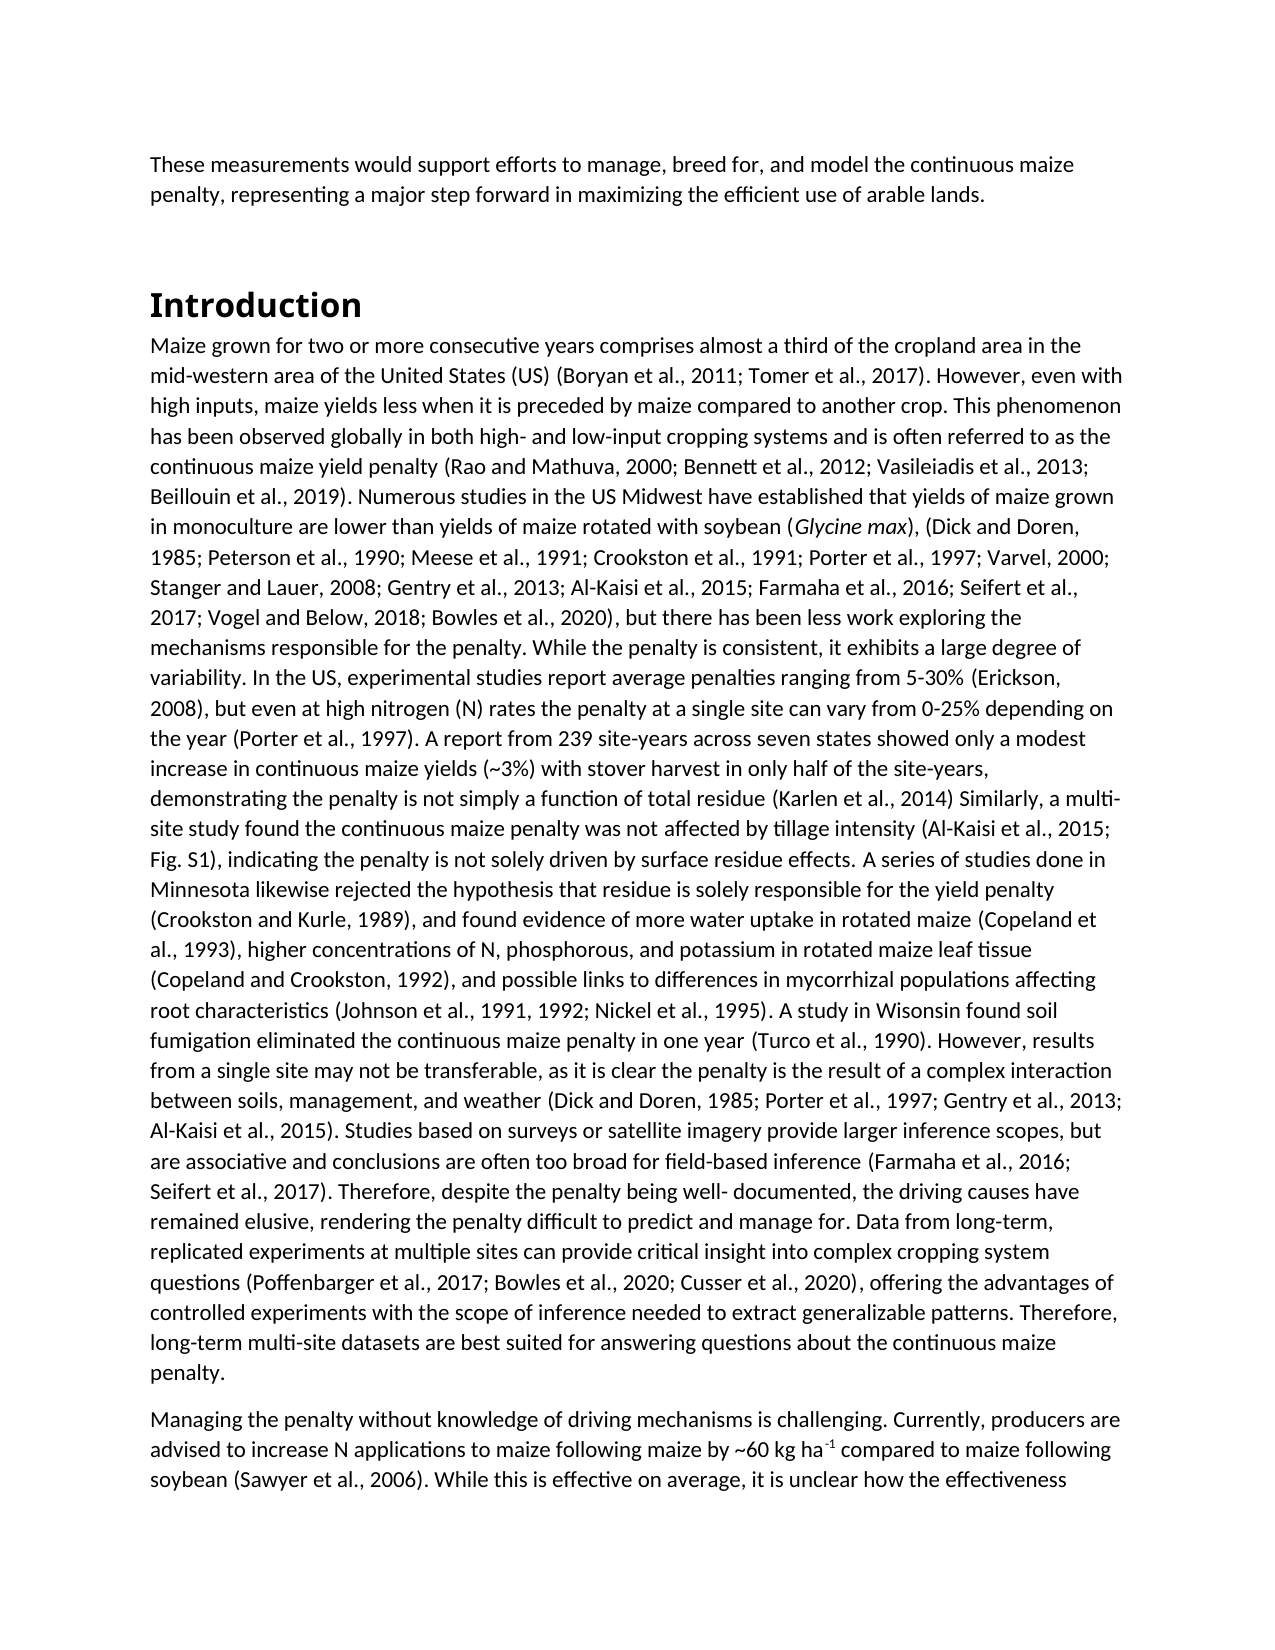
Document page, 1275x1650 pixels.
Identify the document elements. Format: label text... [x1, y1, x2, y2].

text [150, 150, 1125, 208]
text Maize grown for two or more consecutive years comprises almost a third of the cropland area in the mid-western area of the United States (US) . However, even with high inputs, maize yields less when it is preceded by maize compared to another crop. This phenomenon has been observed globally in both high- and low-input cropping systems and is often referred to as the continuous maize yield penalty . Numerous studies in the US Midwest have established that yields of maize grown in monoculture are lower than yields of maize rotated with soybean (Glycine max), , but there has been less work exploring the mechanisms responsible for the penalty. While the penalty is consistent, it exhibits a large degree of variability. In the US, experimental studies report average penalties ranging from 5-30% , but even at high nitrogen (N) rates the penalty at a single site can vary from 0-25% depending on the year . A report from 239 site-years across seven states showed only a modest increase in continuous maize yields (~3%) with stover harvest in only half of the site-years, demonstrating the penalty is not simply a function of total residue Similarly, a multi-site study found the continuous maize penalty was not affected by tillage intensity , indicating the penalty is not solely driven by surface residue effects. A series of studies done in Minnesota likewise rejected the hypothesis that residue is solely responsible for the yield penalty , and found evidence of more water uptake in rotated maize , higher concentrations of N, phosphorous, and potassium in rotated maize leaf tissue , and possible links to differences in mycorrhizal populations affecting root characteristics . A study in Wisonsin found soil fumigation eliminated the continuous maize penalty in one year . However, results from a single site may not be transferable, as it is clear the penalty is the result of a complex interaction between soils, management, and weather . Studies based on surveys or satellite imagery provide larger inference scopes, but are associative and conclusions are often too broad for field-based inference . Therefore, despite the penalty being well- documented, the driving causes have remained elusive, rendering the penalty difficult to predict and manage for. Data from long-term, replicated experiments at multiple sites can provide critical insight into complex cropping system questions , offering the advantages of controlled experiments with the scope of inference needed to extract generalizable patterns. Therefore, long-term multi-site datasets are best suited for answering questions about the continuous maize penalty. [150, 331, 1125, 1386]
subtitle Introduction [150, 282, 1125, 328]
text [150, 1405, 1125, 1494]
